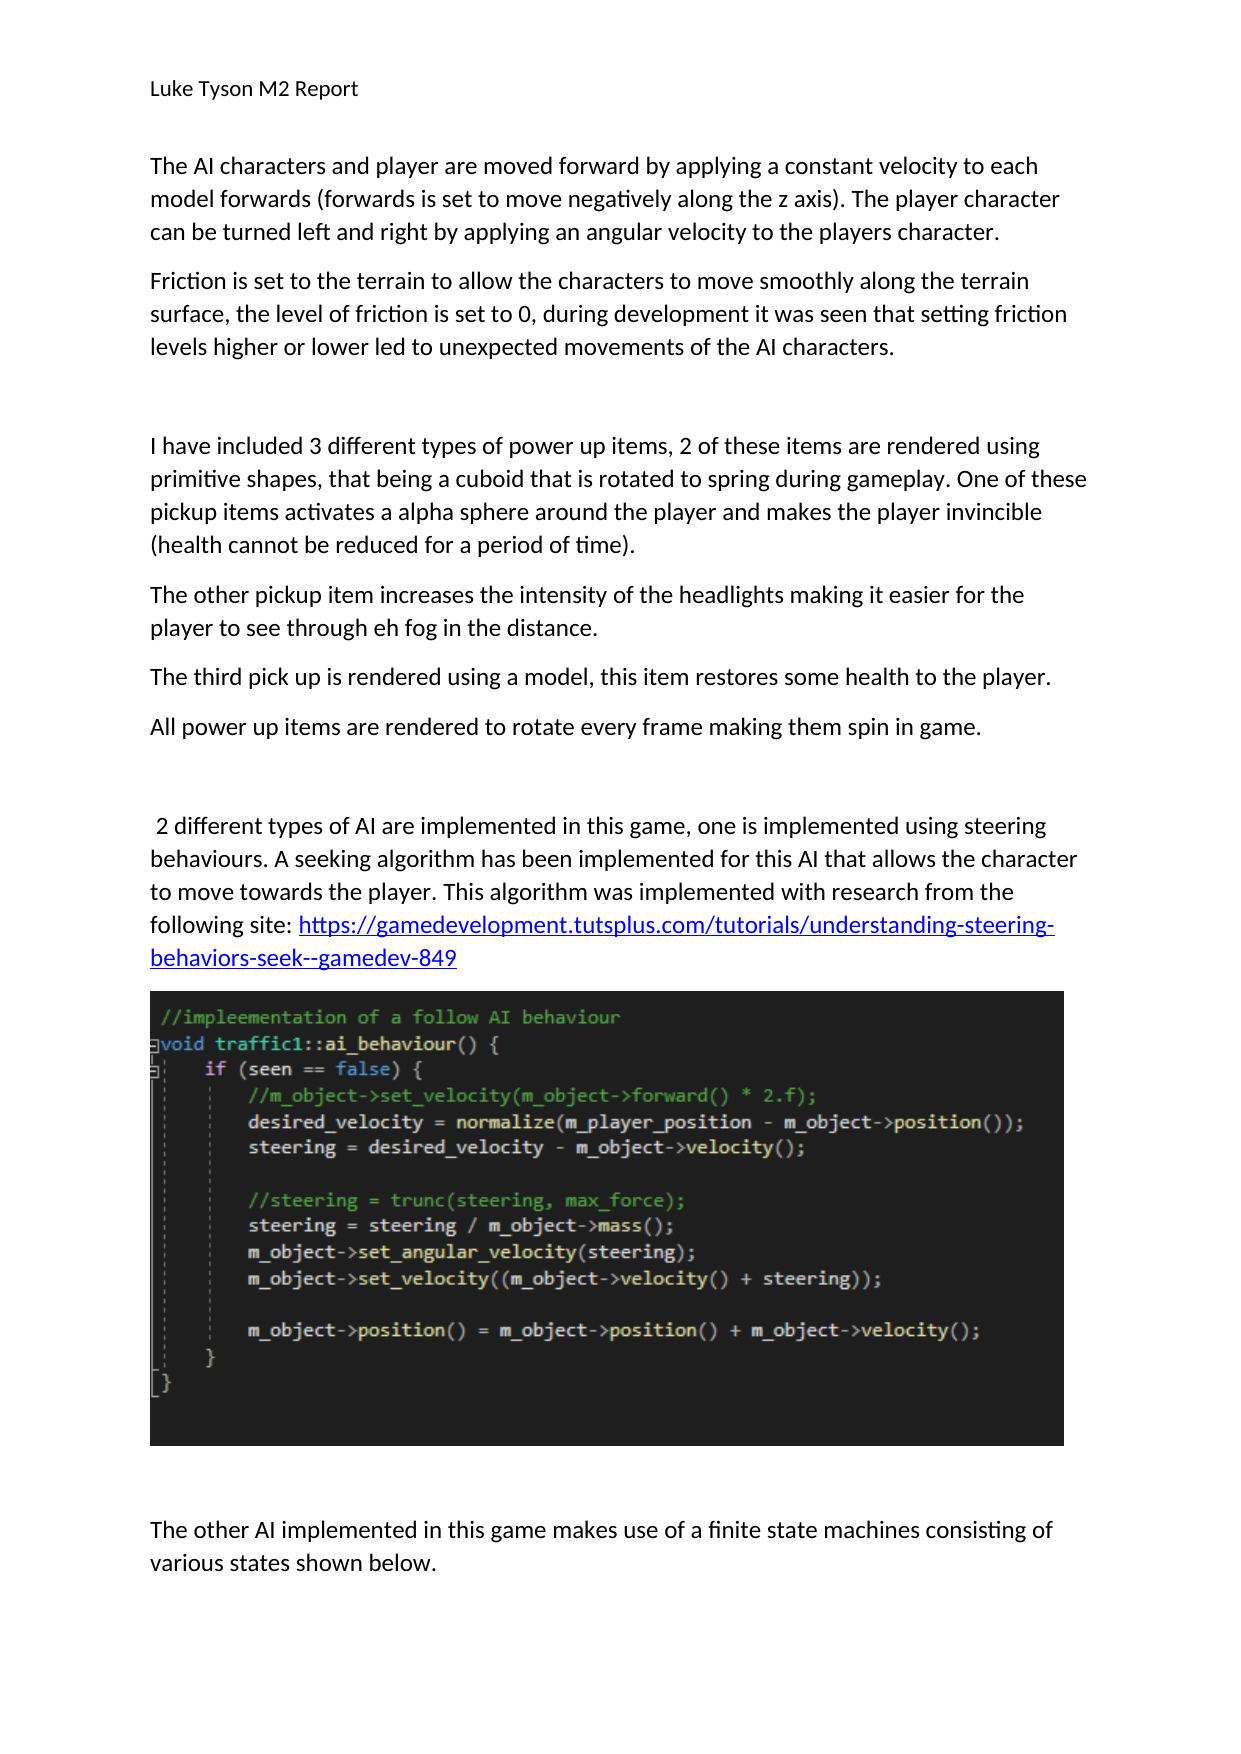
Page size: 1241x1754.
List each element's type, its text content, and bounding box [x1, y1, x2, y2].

text The other pickup item increases the intensity of the headlights making it easier for the player to see through eh fog in the distance. [150, 579, 1090, 642]
text The AI characters and player are moved forward by applying a constant velocity to each model forwards (forwards is set to move negatively along the z axis). The player character can be turned left and right by applying an angular velocity to the players character. [150, 150, 1090, 246]
text 2 different types of AI are implemented in this game, one is implemented using steering behaviours. A seeking algorithm has been implemented for this AI that allows the character to move towards the player. This algorithm was implemented with research from the following site: https://gamedevelopment.tutsplus.com/tutorials/understanding-steering-behaviors-seek--gamedev-849 [150, 810, 1090, 972]
text All power up items are rendered to rotate every frame making them spin in game. [150, 711, 1090, 741]
text Friction is set to the terrain to allow the characters to move smoothly along the terrain surface, the level of friction is set to 0, during development it was seen that setting friction levels higher or lower led to unexpected movements of the AI characters. [150, 265, 1090, 362]
text The other AI implemented in this game makes use of a finite state machines consisting of various states shown below. [150, 1514, 1090, 1578]
picture [150, 991, 1064, 1446]
text The third pick up is rendered using a model, this item restores some health to the player. [150, 661, 1090, 692]
text I have included 3 different types of power up items, 2 of these items are rendered using primitive shapes, that being a cuboid that is rotated to spring during gameplay. One of these pickup items activates a alpha sphere around the player and makes the player invincible (health cannot be reduced for a period of time). [150, 430, 1090, 560]
